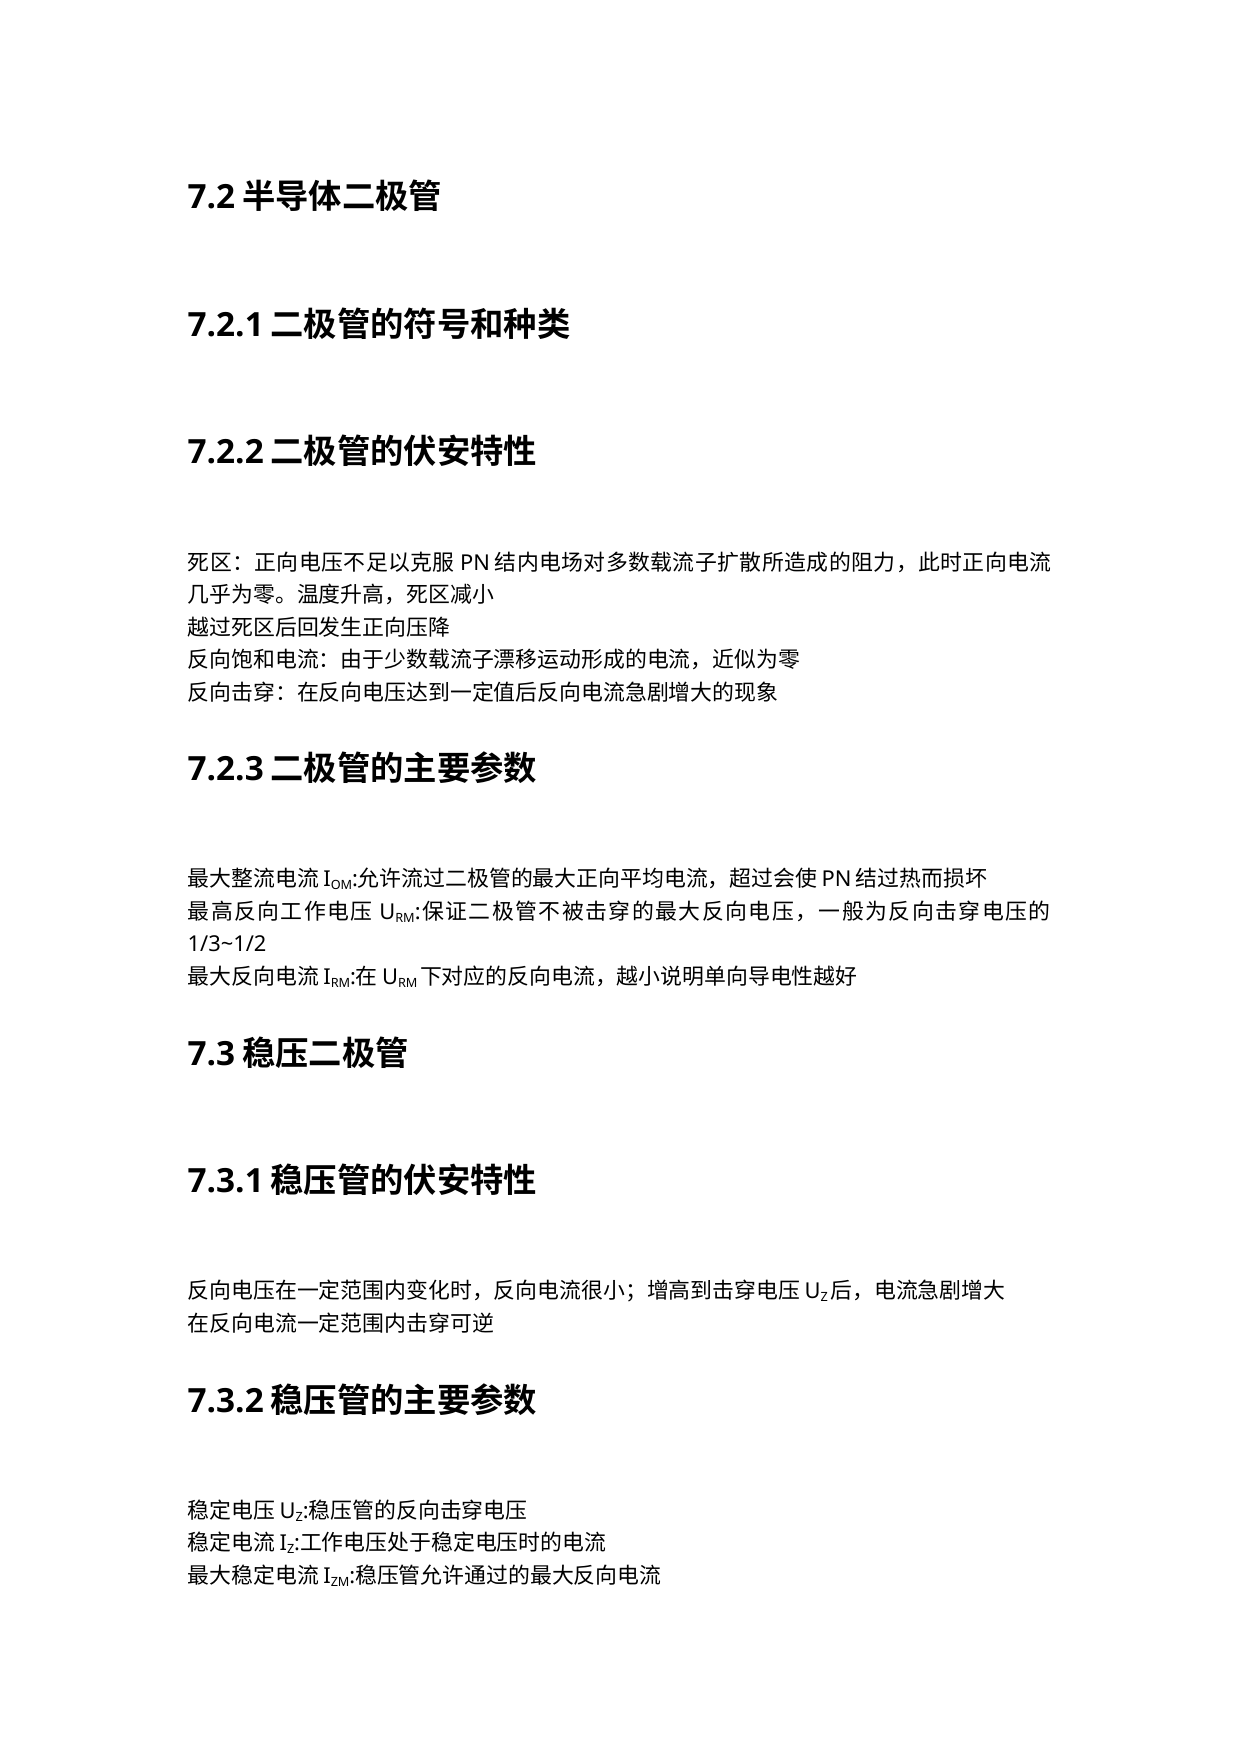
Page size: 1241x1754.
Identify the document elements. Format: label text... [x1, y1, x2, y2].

text 反向击穿：在反向电压达到一定值后反向电流急剧增大的现象 [187, 674, 1053, 707]
subtitle 7.3稳压二极管 [187, 1018, 1053, 1083]
text 最大反向电流IRM:在URM下对应的反向电流，越小说明单向导电性越好 [187, 959, 1053, 991]
text 最大稳定电流IZM:稳压管允许通过的最大反向电流 [187, 1557, 1053, 1590]
subtitle 7.3.1稳压管的伏安特性 [187, 1146, 1053, 1211]
subtitle 7.3.2稳压管的主要参数 [187, 1365, 1053, 1430]
subtitle 7.2半导体二极管 [187, 162, 1053, 227]
text 反向饱和电流：由于少数载流子漂移运动形成的电流，近似为零 [187, 642, 1053, 674]
text 稳定电流IZ:工作电压处于稳定电压时的电流 [187, 1525, 1053, 1557]
subtitle 7.2.1二极管的符号和种类 [187, 289, 1053, 354]
text 稳定电压UZ:稳压管的反向击穿电压 [187, 1492, 1053, 1525]
text 在反向电流一定范围内击穿可逆 [187, 1306, 1053, 1338]
text 最大整流电流IOM:允许流过二极管的最大正向平均电流，超过会使PN结过热而损坏 [187, 861, 1053, 894]
subtitle 7.2.3二极管的主要参数 [187, 734, 1053, 799]
text 反向电压在一定范围内变化时，反向电流很小；增高到击穿电压UZ后，电流急剧增大 [187, 1273, 1053, 1306]
text 越过死区后回发生正向压降 [187, 609, 1053, 642]
subtitle 7.2.2二极管的伏安特性 [187, 417, 1053, 482]
text 死区：正向电压不足以克服PN结内电场对多数载流子扩散所造成的阻力，此时正向电流几乎为零。温度升高，死区减小 [187, 544, 1053, 609]
text 最高反向工作电压URM:保证二极管不被击穿的最大反向电压，一般为反向击穿电压的1/3~1/2 [187, 894, 1053, 959]
